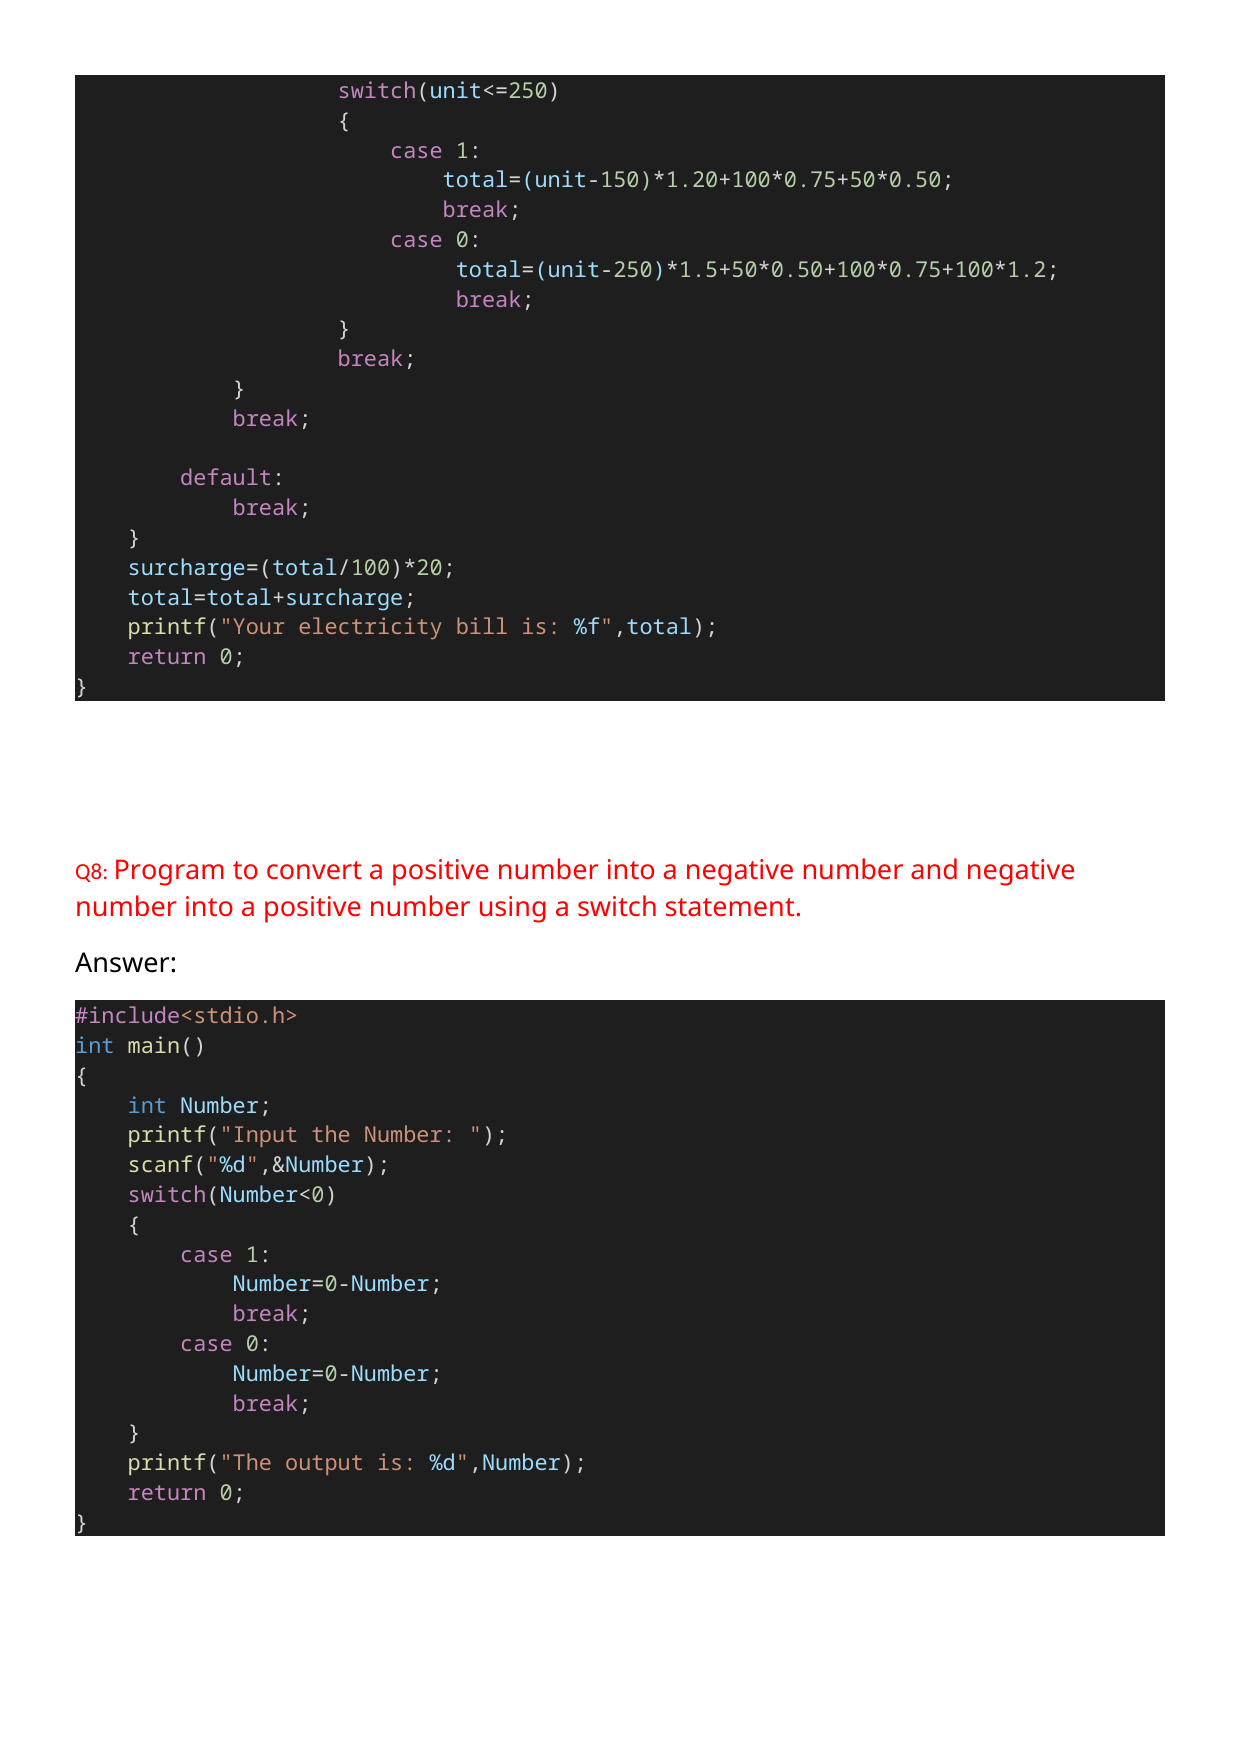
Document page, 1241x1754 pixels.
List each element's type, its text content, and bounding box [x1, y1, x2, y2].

text break; [75, 283, 1165, 313]
text case 0: [75, 224, 1165, 254]
text return 0; [75, 1477, 1165, 1507]
text Q8: Program to convert a positive number into a negative number and negative [75, 850, 1165, 887]
text printf("The output is: %d",Number); [75, 1447, 1165, 1477]
text Number=0-Number; [75, 1268, 1165, 1298]
text total=(unit-150)*1.20+100*0.75+50*0.50; [75, 164, 1165, 194]
text scanf("%d",&Number); [75, 1149, 1165, 1179]
text number into a positive number using a switch statement. [75, 887, 1165, 924]
text #include<stdio.h> [75, 1000, 1165, 1030]
text } [75, 1417, 1165, 1447]
text int Number; [75, 1089, 1165, 1119]
text } [75, 671, 1165, 701]
text surcharge=(total/100)*20; [75, 552, 1165, 581]
text printf("Your electricity bill is: %f",total); [75, 611, 1165, 641]
text break; [75, 492, 1165, 522]
text { [75, 105, 1165, 134]
text default: [75, 462, 1165, 492]
text } [75, 313, 1165, 343]
text total=total+surcharge; [75, 581, 1165, 611]
text switch(unit<=250) [75, 75, 1165, 105]
text return 0; [75, 641, 1165, 671]
text case 0: [75, 1328, 1165, 1358]
text } [75, 522, 1165, 552]
text int main() [75, 1030, 1165, 1060]
text break; [75, 1387, 1165, 1417]
text Number=0-Number; [75, 1358, 1165, 1387]
text case 1: [75, 1238, 1165, 1268]
text { [75, 1060, 1165, 1089]
text } [75, 373, 1165, 403]
text break; [75, 343, 1165, 373]
text total=(unit-250)*1.5+50*0.50+100*0.75+100*1.2; [75, 254, 1165, 283]
text { [75, 1209, 1165, 1238]
text break; [75, 403, 1165, 432]
text printf("Input the Number: "); [75, 1119, 1165, 1149]
text break; [75, 194, 1165, 224]
text } [75, 1507, 1165, 1536]
text Answer: [75, 944, 1165, 981]
text break; [75, 1298, 1165, 1328]
text case 1: [75, 134, 1165, 164]
text switch(Number<0) [75, 1179, 1165, 1209]
